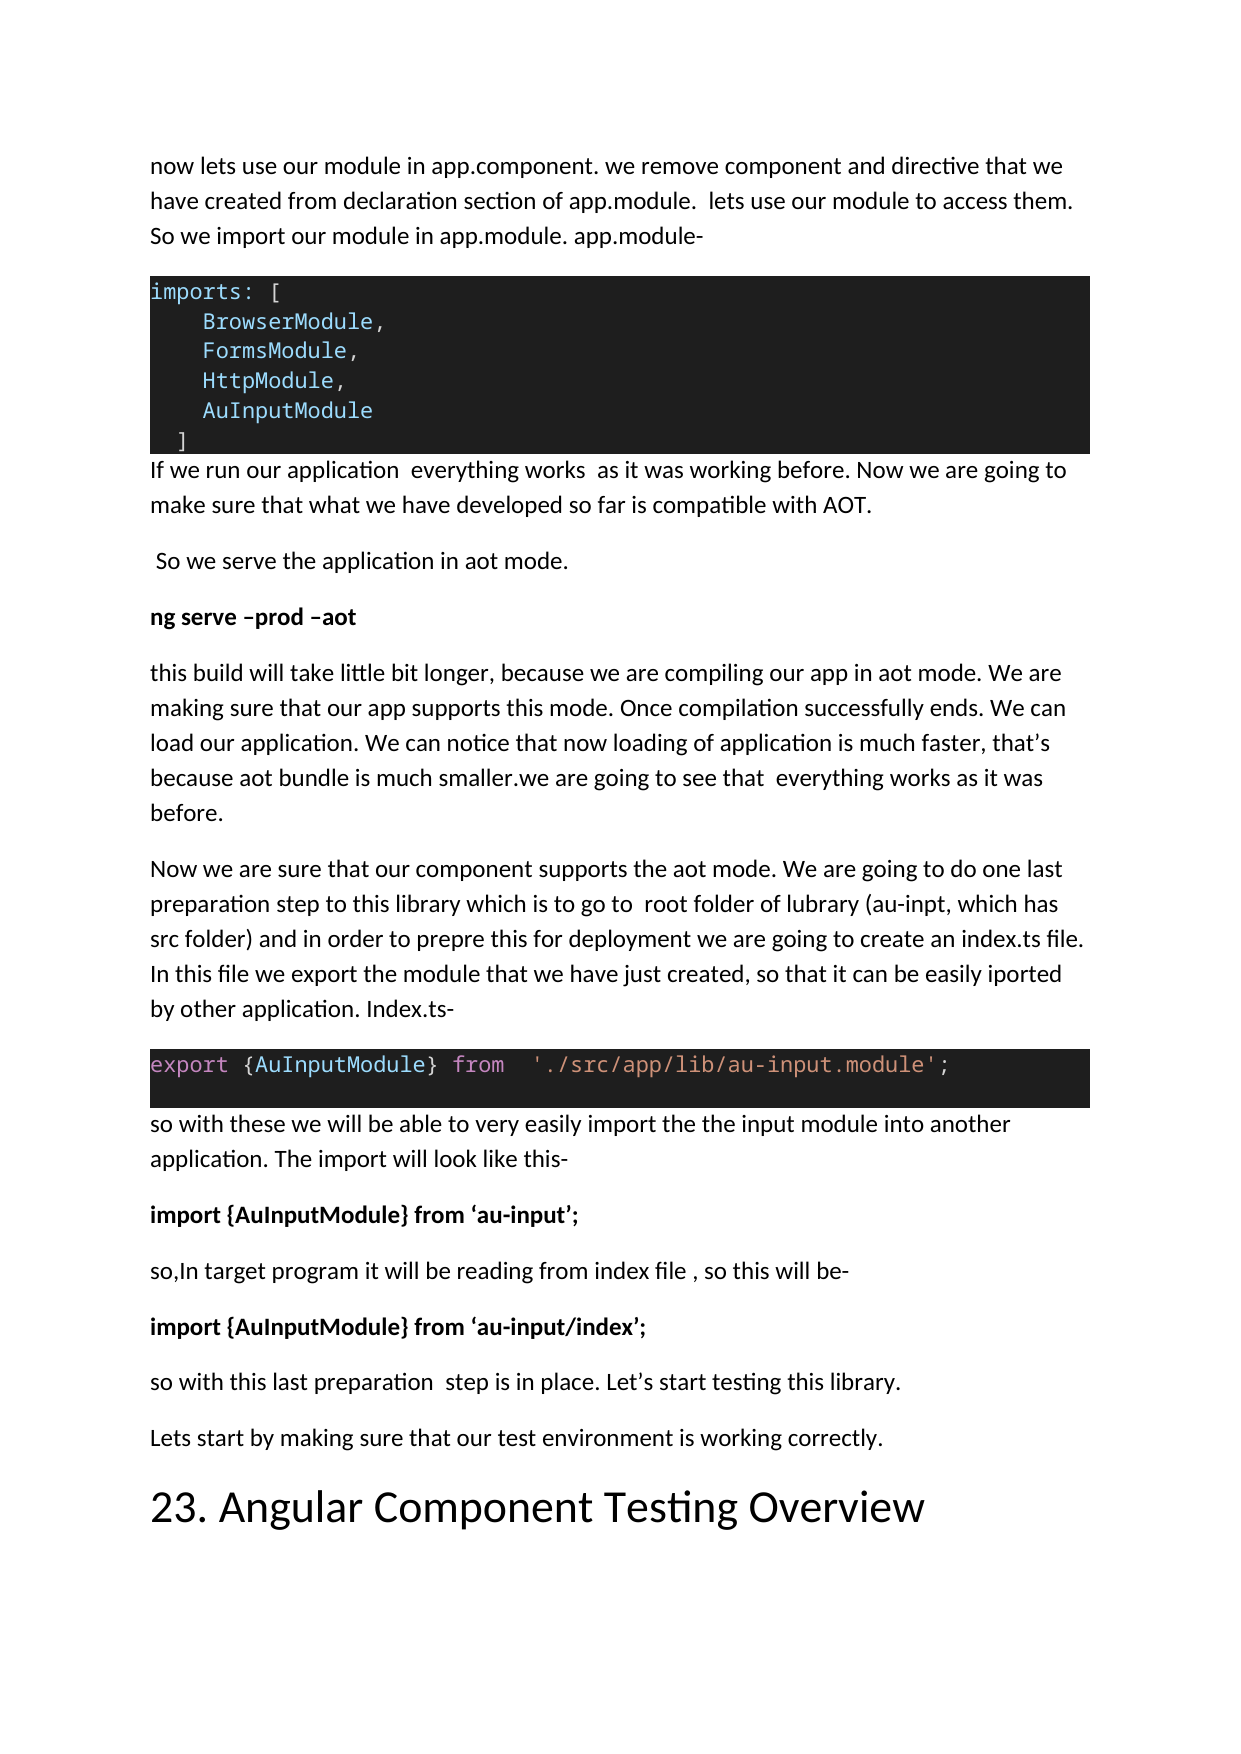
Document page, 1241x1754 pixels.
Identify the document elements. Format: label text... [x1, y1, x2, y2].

text 23. Angular Component Testing Overview [150, 1478, 1090, 1534]
text So we serve the application in aot mode. [150, 545, 1090, 576]
text ] [150, 425, 1090, 454]
text HttpModule, [150, 365, 1090, 395]
text now lets use our module in app.component. we remove component and directive that we have created from declaration section of app.module. lets use our module to access them. So we import our module in app.module. app.module- [150, 150, 1090, 251]
text FormsModule, [150, 335, 1090, 365]
text BrowserModule, [150, 306, 1090, 335]
text so,In target program it will be reading from index file , so this will be- [150, 1255, 1090, 1285]
text so with this last preparation step is in place. Let’s start testing this library. [150, 1367, 1090, 1397]
text export {AuInputModule} from './src/app/lib/au-input.module'; [150, 1049, 1090, 1078]
text Lets start by making sure that our test environment is working correctly. [150, 1422, 1090, 1453]
text If we run our application everything works as it was working before. Now we are going to make sure that what we have developed so far is compatible with AOT. [150, 454, 1090, 520]
text AuInputModule [150, 395, 1090, 425]
text this build will take little bit longer, because we are compiling our app in aot mode. We are making sure that our app supports this mode. Once compilation successfully ends. We can load our application. We can notice that now loading of application is much faster, that’s because aot bundle is much smaller.we are going to see that everything works as it was before. [150, 657, 1090, 828]
text ng serve –prod –aot [150, 601, 1090, 632]
text import {AuInputModule} from ‘au-input/index’; [150, 1311, 1090, 1341]
text Now we are sure that our component supports the aot mode. We are going to do one last preparation step to this library which is to go to root folder of lubrary (au-inpt, which has src folder) and in order to prepre this for deployment we are going to create an index.ts file. In this file we export the module that we have just created, so that it can be easily iported by other application. Index.ts- [150, 853, 1090, 1023]
text import {AuInputModule} from ‘au-input’; [150, 1199, 1090, 1229]
text imports: [ [150, 276, 1090, 306]
text so with these we will be able to very easily import the the input module into another application. The import will look like this- [150, 1108, 1090, 1174]
